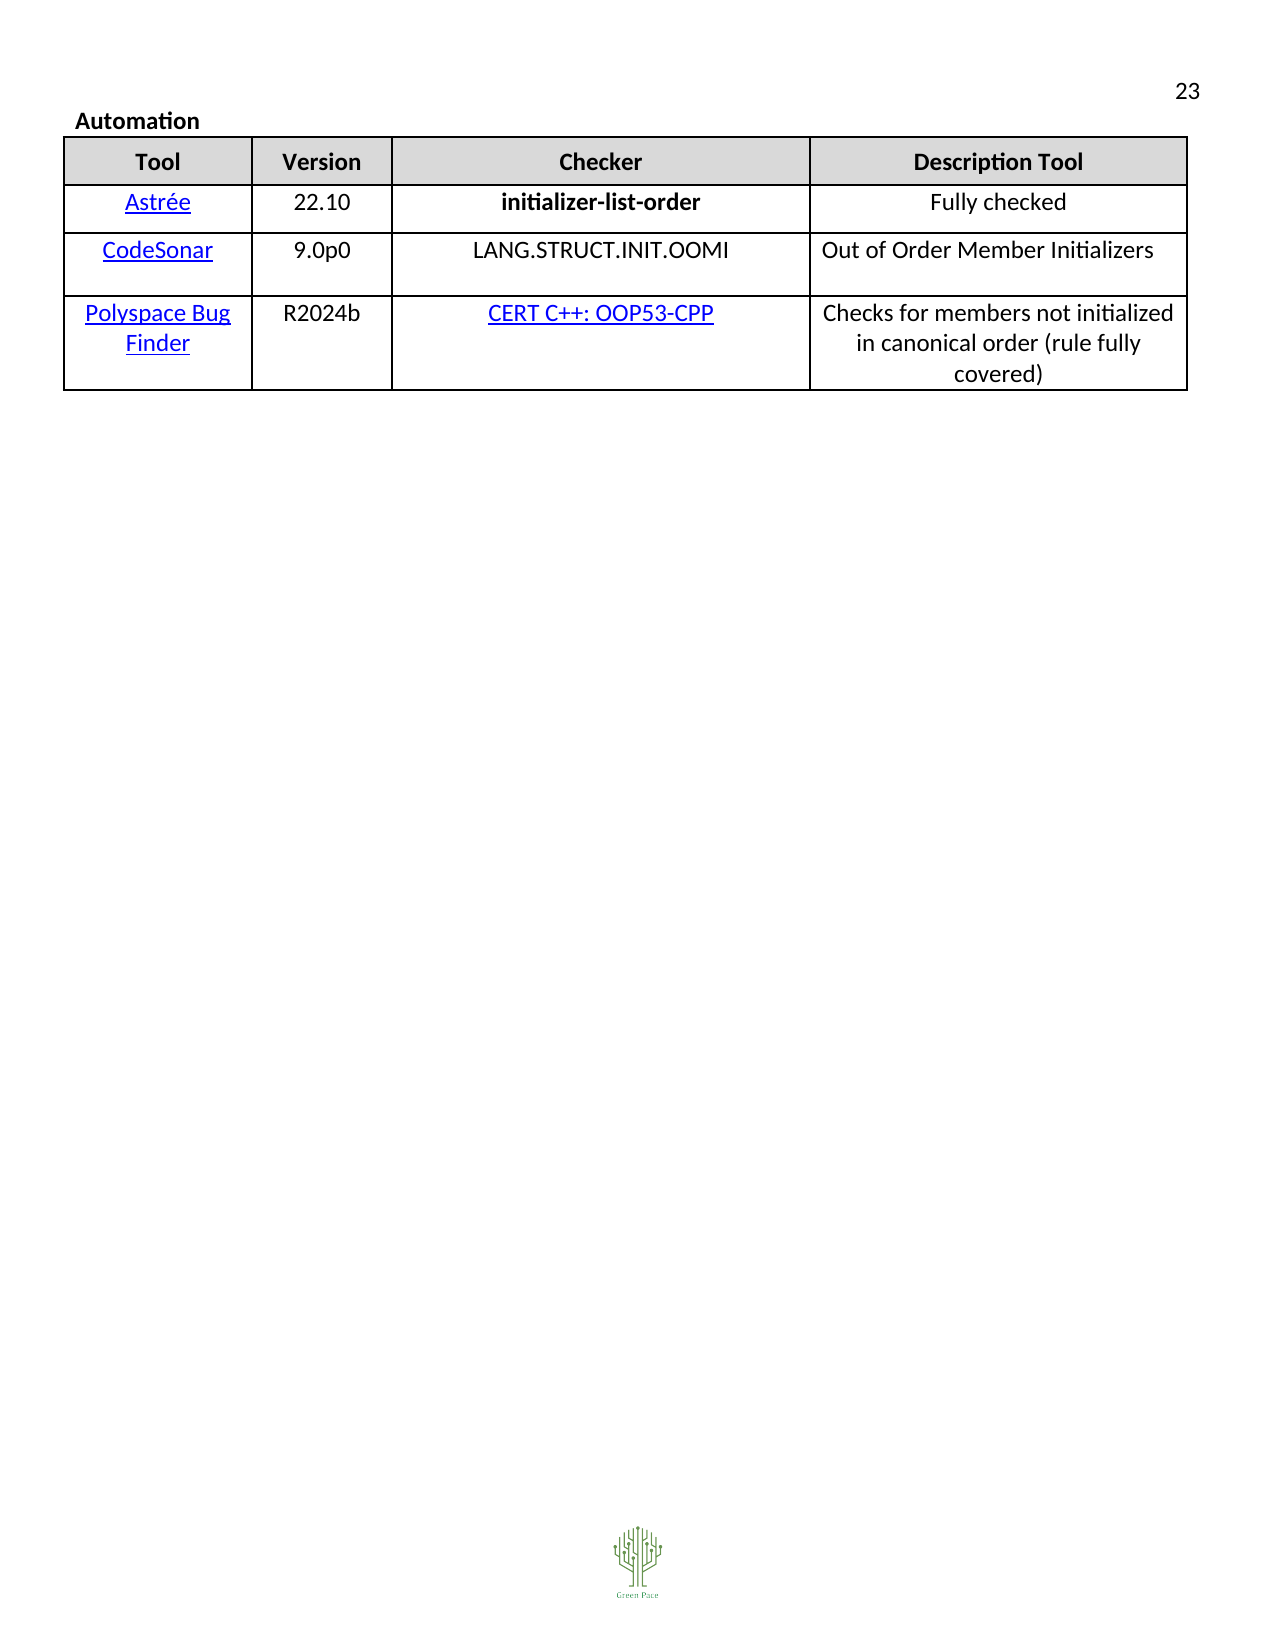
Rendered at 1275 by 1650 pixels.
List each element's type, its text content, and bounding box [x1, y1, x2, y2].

table_header Description Tool [811, 138, 1186, 184]
picture [605, 1521, 670, 1606]
table_cell Out of Order Member Initializers [811, 234, 1186, 295]
table_cell initializer-list-order [393, 186, 809, 232]
table_cell LANG.STRUCT.INIT.OOMI [393, 234, 809, 295]
table_cell 22.10 [253, 186, 391, 232]
table_cell Checks for members not initialized in canonical order (rule fully covered) [811, 297, 1186, 389]
table_cell Polyspace Bug Finder [65, 297, 251, 389]
table_header Checker [393, 138, 809, 184]
table_cell CodeSonar [65, 234, 251, 295]
table_cell 9.0p0 [253, 234, 391, 295]
text Automation [75, 106, 1200, 136]
table_cell CERT C++: OOP53-CPP [393, 297, 809, 389]
table_header Tool [65, 138, 251, 184]
table_cell Astrée [65, 186, 251, 232]
table_cell R2024b [253, 297, 391, 389]
table_header Version [253, 138, 391, 184]
table_cell Fully checked [811, 186, 1186, 232]
